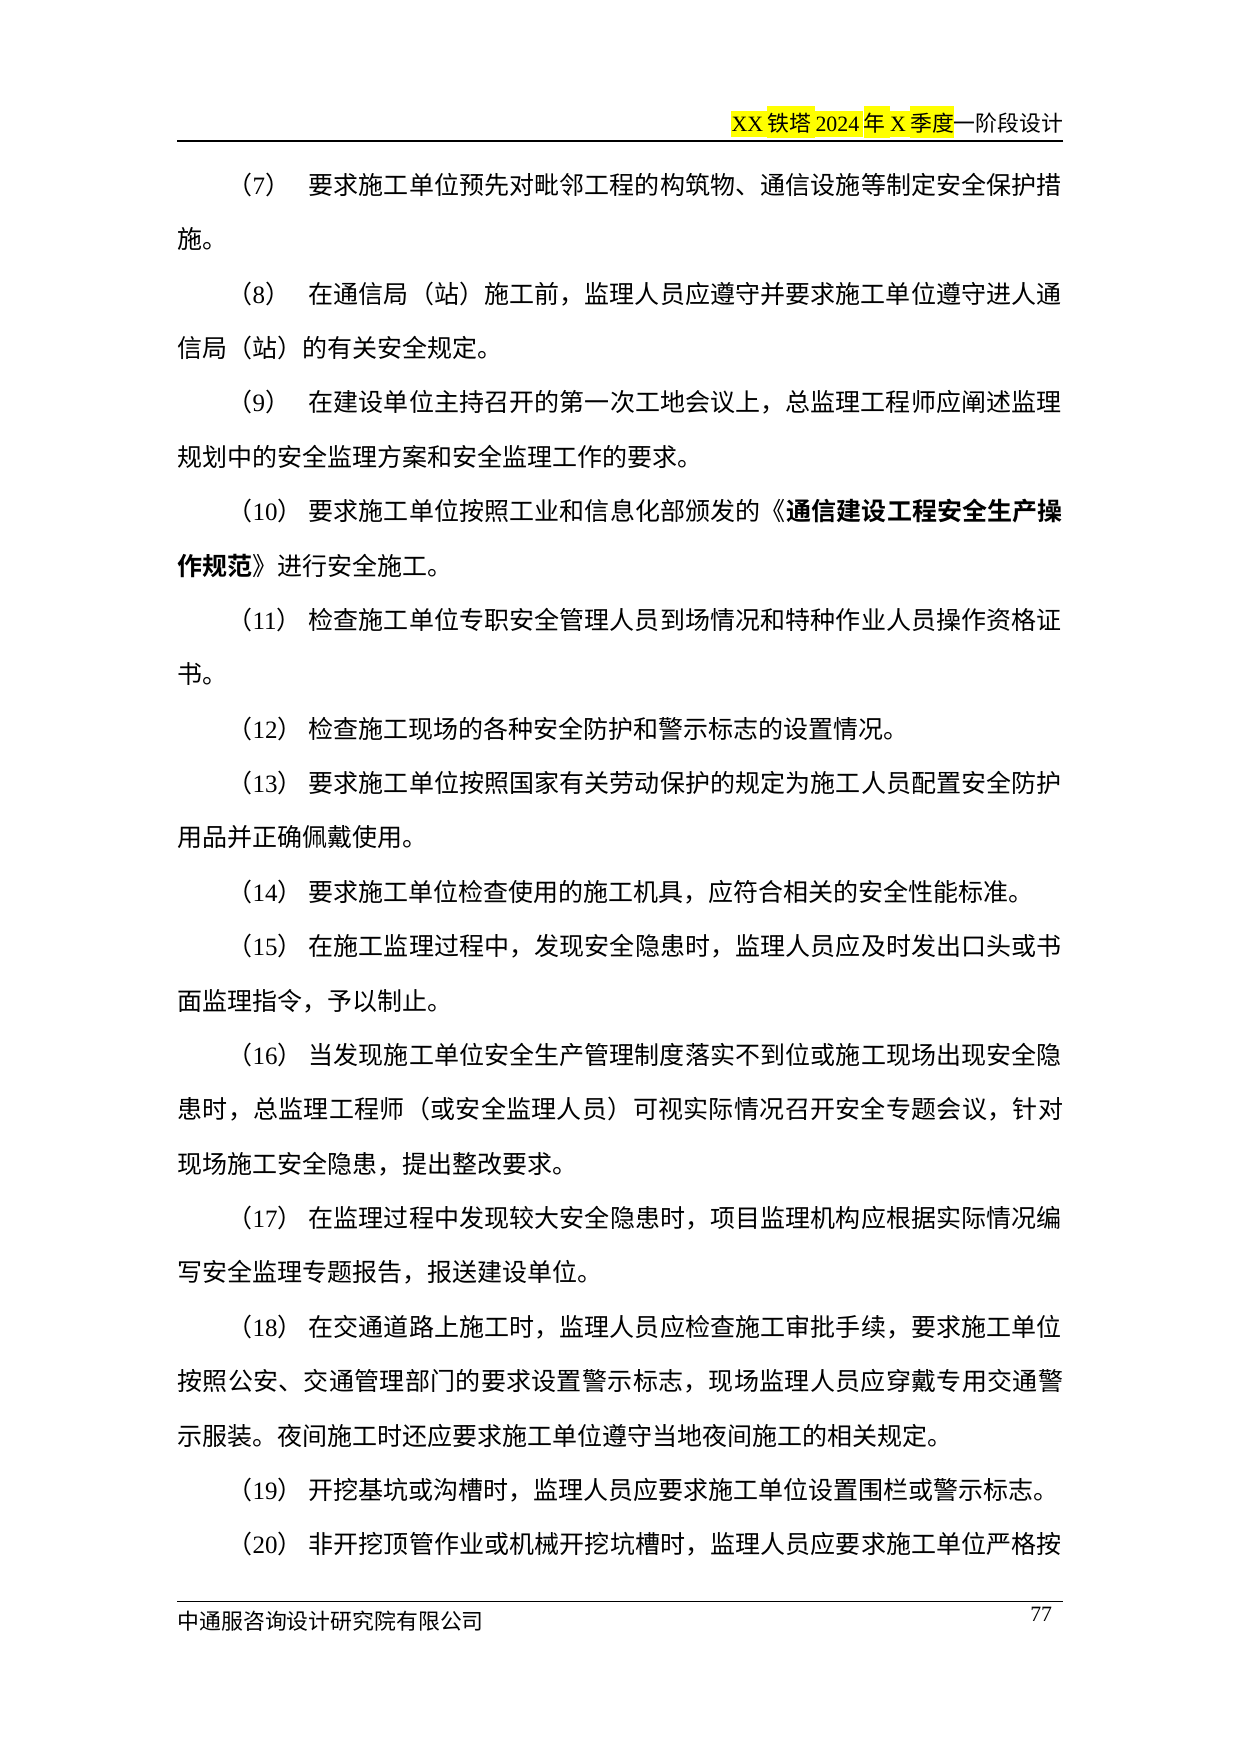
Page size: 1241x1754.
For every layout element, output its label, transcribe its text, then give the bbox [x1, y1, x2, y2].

list 开挖基坑或沟槽时，监理人员应要求施工单位设置围栏或警示标志。 [177, 1470, 1063, 1507]
list 当发现施工单位安全生产管理制度落实不到位或施工现场出现安全隐患时，总监理工程师（或安全监理人员）可视实际情况召开安全专题会议，针对现场施工安全隐患，提出整改要求。 [177, 1035, 1063, 1180]
list 要求施工单位按照工业和信息化部颁发的《通信建设工程安全生产操作规范》进行安全施工。 [177, 492, 1063, 582]
list 在建设单位主持召开的第一次工地会议上，总监理工程师应阐述监理规划中的安全监理方案和安全监理工作的要求。 [177, 383, 1063, 473]
list 在交通道路上施工时，监理人员应检查施工审批手续，要求施工单位按照公安、交通管理部门的要求设置警示标志，现场监理人员应穿戴专用交通警示服装。夜间施工时还应要求施工单位遵守当地夜间施工的相关规定。 [177, 1307, 1063, 1452]
list 在监理过程中发现较大安全隐患时，项目监理机构应根据实际情况编写安全监理专题报告，报送建设单位。 [177, 1198, 1063, 1289]
list 要求施工单位检查使用的施工机具，应符合相关的安全性能标准。 [177, 872, 1063, 908]
list 要求施工单位按照国家有关劳动保护的规定为施工人员配置安全防护用品并正确佩戴使用。 [177, 763, 1063, 854]
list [177, 1525, 1063, 1561]
list 检查施工现场的各种安全防护和警示标志的设置情况。 [177, 709, 1063, 745]
list 在施工监理过程中，发现安全隐患时，监理人员应及时发出口头或书面监理指令，予以制止。 [177, 927, 1063, 1017]
list 在通信局（站）施工前，监理人员应遵守并要求施工单位遵守进人通信局（站）的有关安全规定。 [177, 274, 1063, 365]
list 检查施工单位专职安全管理人员到场情况和特种作业人员操作资格证书。 [177, 600, 1063, 691]
list 要求施工单位预先对毗邻工程的构筑物、通信设施等制定安全保护措施。 [177, 165, 1063, 256]
